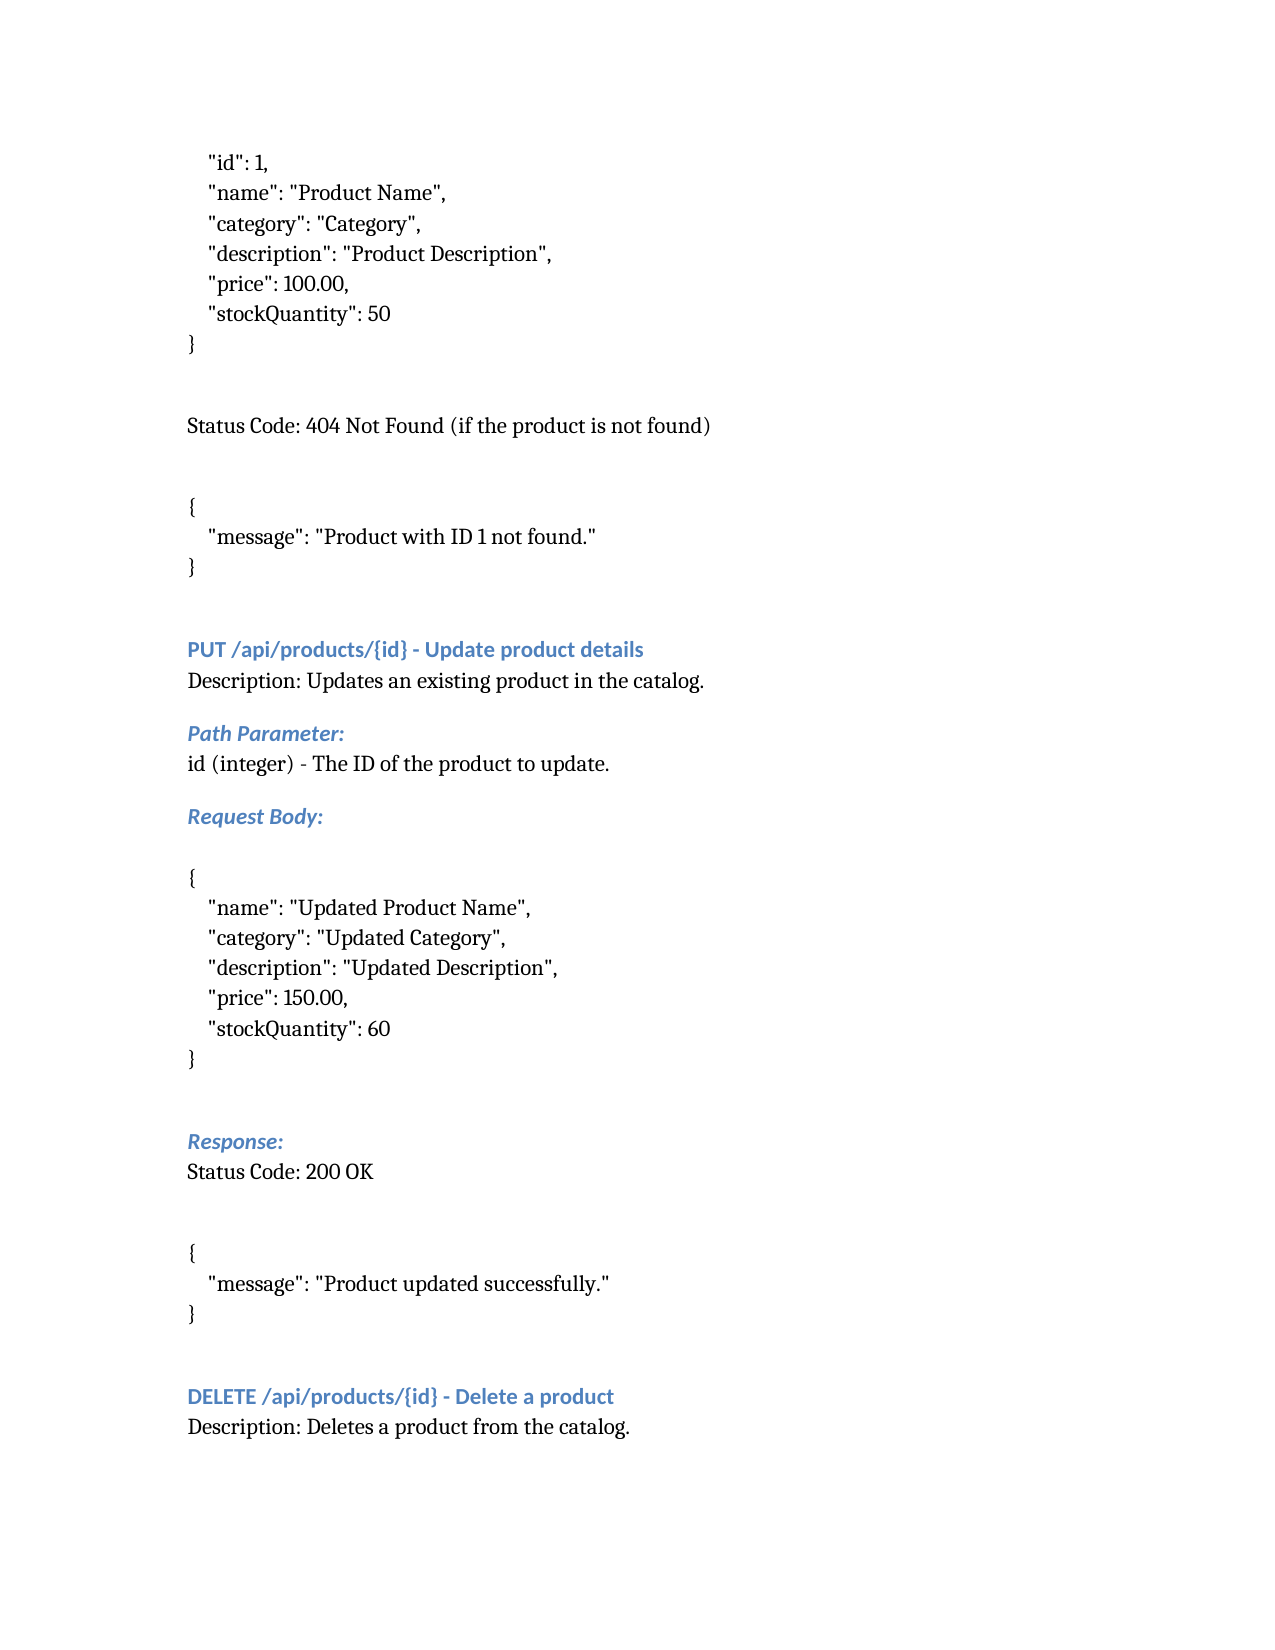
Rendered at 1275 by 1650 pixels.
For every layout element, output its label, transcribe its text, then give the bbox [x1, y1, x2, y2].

subtitle DELETE /api/products/{id} - Delete a product [187, 1382, 1087, 1410]
text { "message": "Product updated successfully." } [187, 1210, 1087, 1357]
subtitle PUT /api/products/{id} - Update product details [187, 635, 1087, 663]
text Description: Deletes a product from the catalog. [187, 1414, 1087, 1440]
subtitle Request Body: [187, 802, 1087, 830]
text id (integer) - The ID of the product to update. [187, 751, 1087, 777]
subtitle Response: [187, 1127, 1087, 1155]
subtitle Path Parameter: [187, 719, 1087, 747]
text Description: Updates an existing product in the catalog. [187, 668, 1087, 694]
text { "message": "Product with ID 1 not found." } [187, 463, 1087, 611]
text { "name": "Updated Product Name", "category": "Updated Category", "description": "Updated Description", "price": 150.00, "stockQuantity": 60 } [187, 834, 1087, 1102]
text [187, 150, 1087, 388]
text Status Code: 404 Not Found (if the product is not found) [187, 412, 1087, 439]
text Status Code: 200 OK [187, 1159, 1087, 1185]
